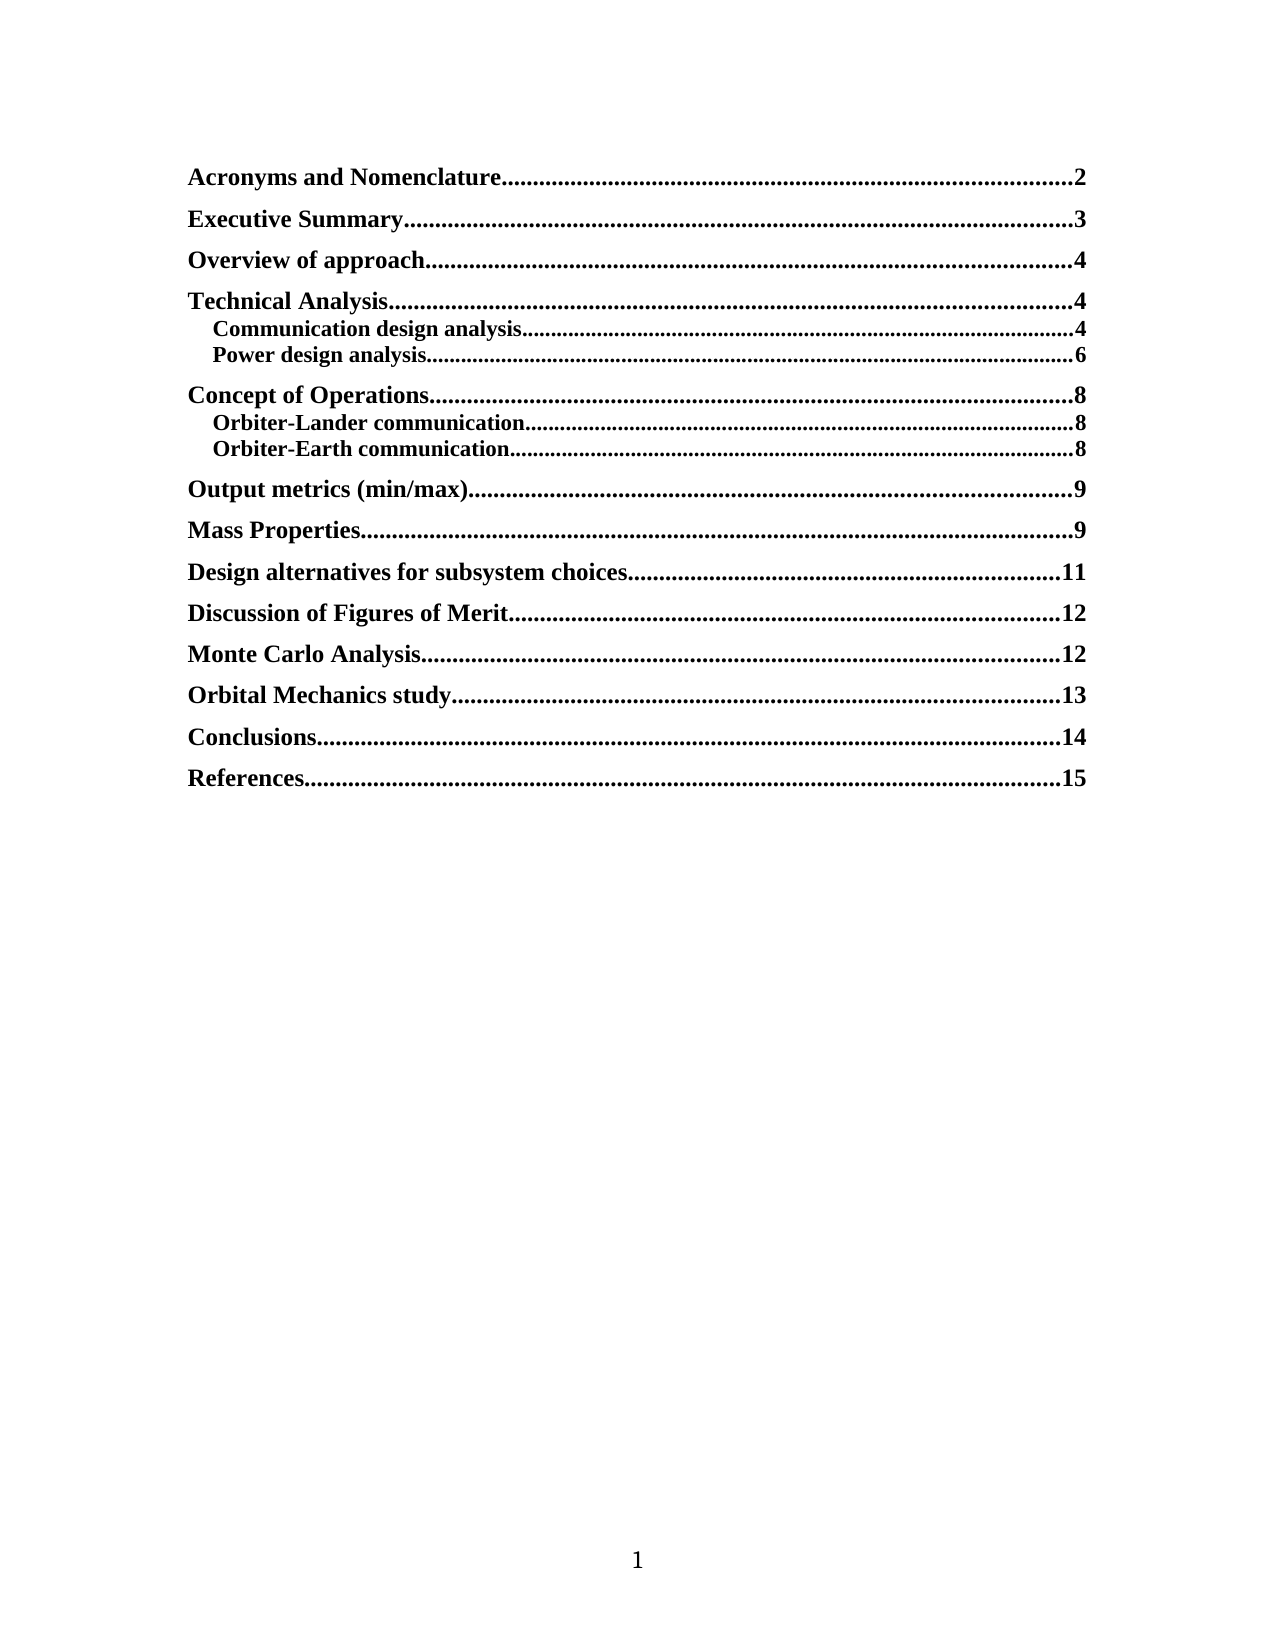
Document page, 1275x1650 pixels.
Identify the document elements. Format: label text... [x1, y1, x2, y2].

text Output metrics (min/max) 9 [187, 474, 1087, 503]
text References 15 [187, 763, 1087, 792]
text Orbiter-Earth communication 8 [212, 435, 1087, 462]
text Monte Carlo Analysis 12 [187, 639, 1087, 668]
text Orbital Mechanics study 13 [187, 680, 1087, 709]
text Mass Properties 9 [187, 515, 1087, 544]
text Communication design analysis 4 [212, 315, 1087, 341]
text Conclusions 14 [187, 722, 1087, 750]
text Power design analysis 6 [212, 341, 1087, 368]
text Design alternatives for subsystem choices 11 [187, 557, 1087, 585]
text Overview of approach 4 [187, 245, 1087, 274]
text Technical Analysis 4 [187, 286, 1087, 315]
text Discussion of Figures of Merit 12 [187, 598, 1087, 627]
text Orbiter-Lander communication 8 [212, 409, 1087, 435]
text Concept of Operations 8 [187, 380, 1087, 409]
text Acronyms and Nomenclature 2 [187, 162, 1087, 191]
text Executive Summary 3 [187, 204, 1087, 232]
